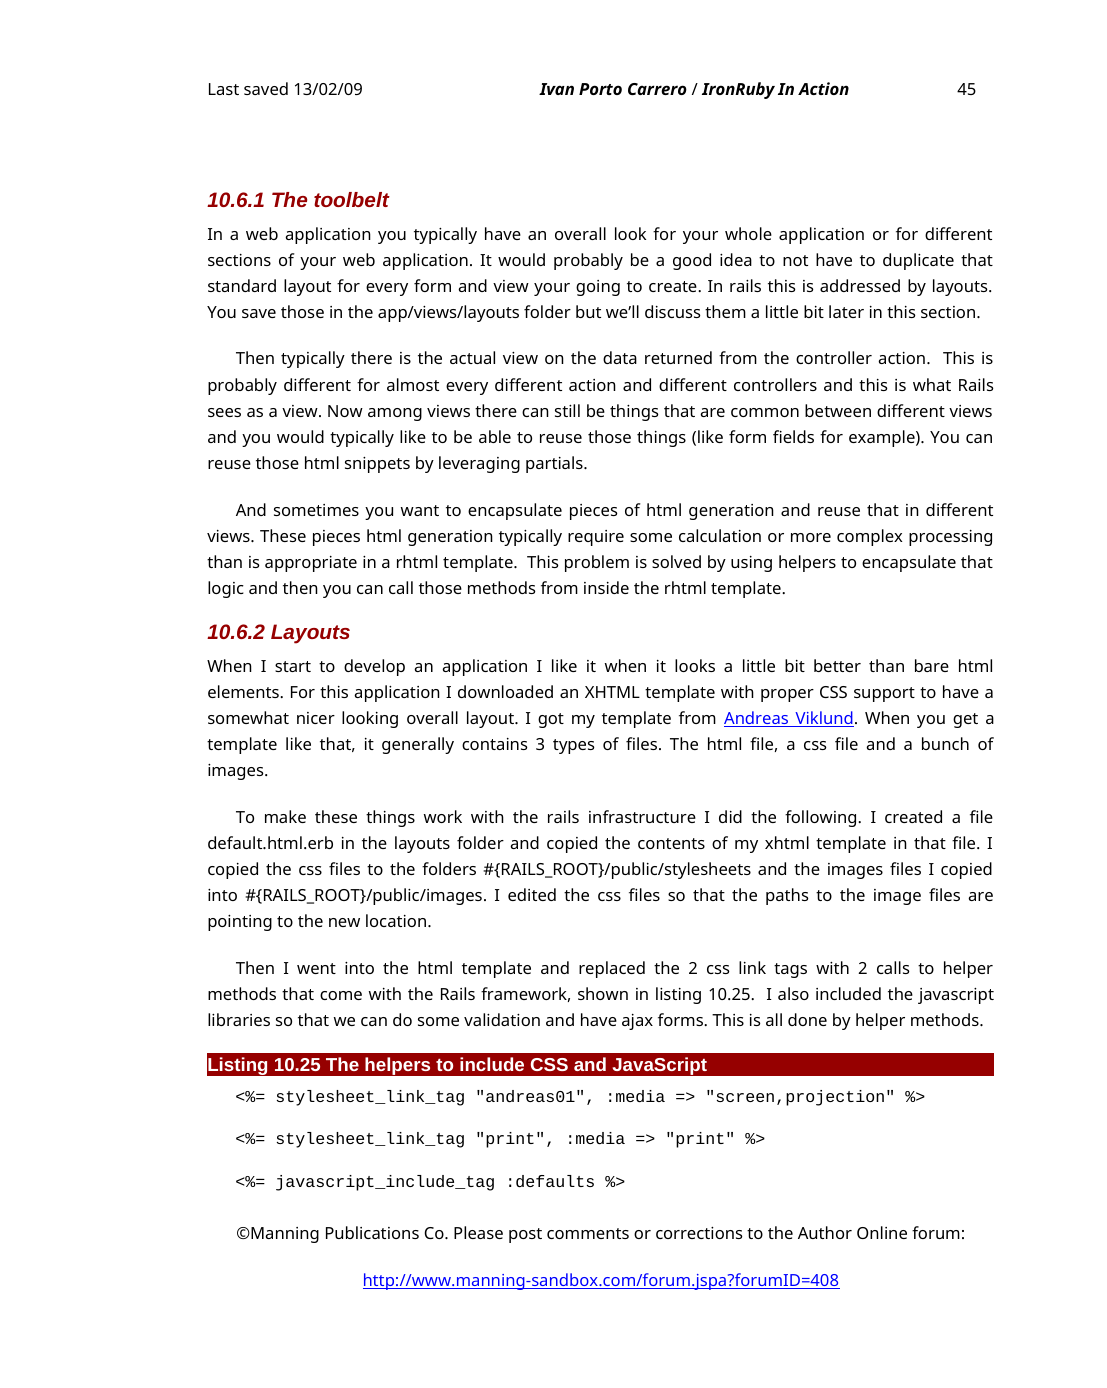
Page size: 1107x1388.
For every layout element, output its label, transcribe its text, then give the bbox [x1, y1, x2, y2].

text <%= stylesheet_link_tag "print", :media => "print" %> [235, 1131, 994, 1150]
list Listing 10.25 The helpers to include CSS and JavaScript [207, 1053, 994, 1076]
text In a web application you typically have an overall look for your whole application or for different sections of your web application. It would probably be a good idea to not have to duplicate that standard layout for every form and view your going to create. In rails this is addressed by layouts. You save those in the app/views/layouts folder but we’ll discuss them a little bit later in this section. [207, 219, 994, 323]
text <%= stylesheet_link_tag "andreas01", :media => "screen,projection" %> [235, 1088, 994, 1107]
text Then typically there is the actual view on the data returned from the controller action. This is probably different for almost every different action and different controllers and this is what Rails sees as a view. Now among views there can still be things that are common between different views and you would typically like to be able to reuse those things (like form fields for example). You can reuse those html snippets by leveraging partials. [207, 344, 994, 474]
text To make these things work with the rails infrastructure I did the following. I created a file default.html.erb in the layouts folder and copied the contents of my xhtml template in that file. I copied the css files to the folders #{RAILS_ROOT}/public/stylesheets and the images files I copied into #{RAILS_ROOT}/public/images. I edited the css files so that the paths to the image files are pointing to the new location. [207, 803, 994, 933]
text Then I went into the html template and replaced the 2 css link tags with 2 calls to helper methods that come with the Rails framework, shown in listing 10.25. I also included the javascript libraries so that we can do some validation and have ajax forms. This is all done by helper methods. [207, 954, 994, 1032]
text <%= javascript_include_tag :defaults %> [235, 1173, 994, 1192]
text And sometimes you want to encapsulate pieces of html generation and reuse that in different views. These pieces html generation typically require some calculation or more complex processing than is appropriate in a rhtml template. This problem is solved by using helpers to encapsulate that logic and then you can call those methods from inside the rhtml template. [207, 495, 994, 599]
text 10.6.1 The toolbelt [207, 187, 994, 211]
text When I start to develop an application I like it when it looks a little bit better than bare html elements. For this application I downloaded an XHTML template with proper CSS support to have a somewhat nicer looking overall layout. I got my template from Andreas Viklund. When you get a template like that, it generally contains 3 types of files. The html file, a css file and a bunch of images. [207, 652, 994, 782]
text 10.6.2 Layouts [207, 620, 994, 644]
